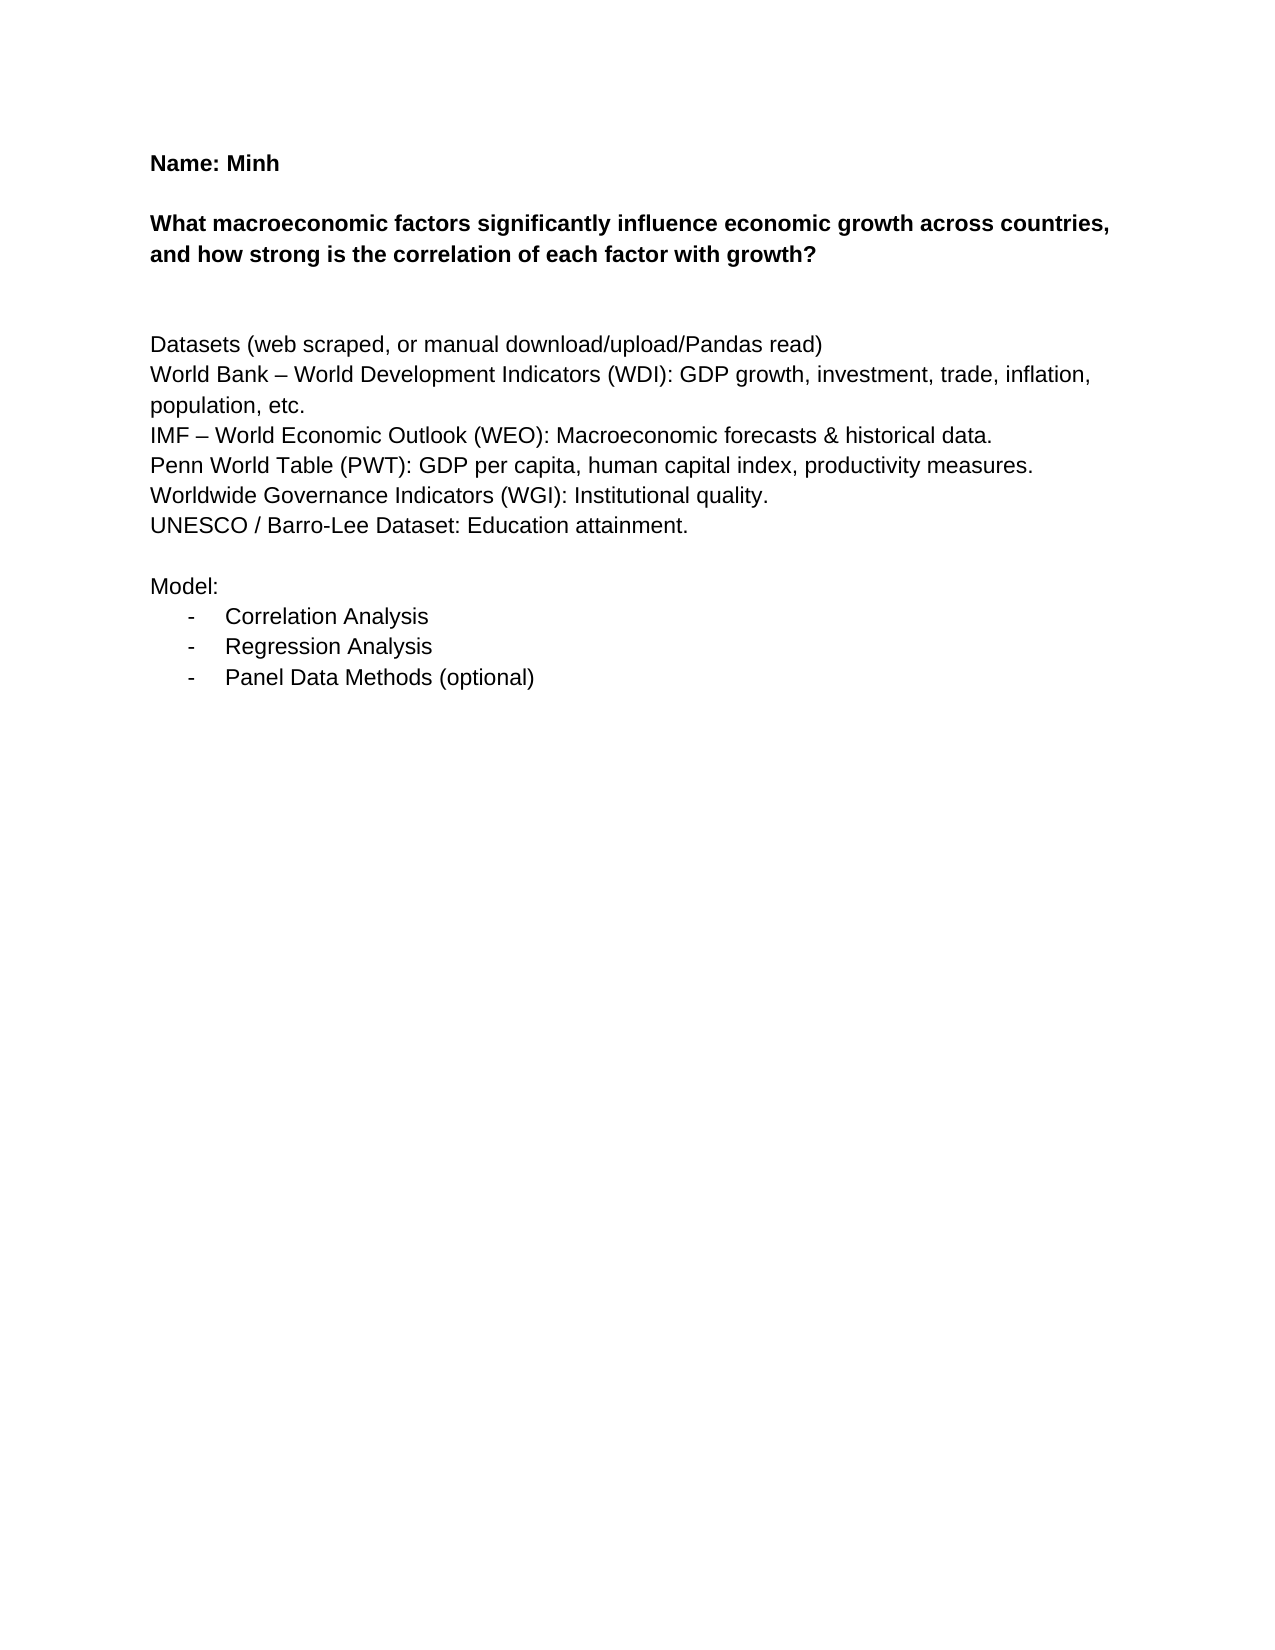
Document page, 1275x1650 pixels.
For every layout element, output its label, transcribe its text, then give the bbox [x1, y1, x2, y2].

text Name: Minh [150, 150, 1125, 176]
text What macroeconomic factors significantly influence economic growth across countries, and how strong is the correlation of each factor with growth? [150, 210, 1125, 267]
text World Bank – World Development Indicators (WDI): GDP growth, investment, trade, inflation, population, etc. [150, 361, 1125, 418]
text Datasets (web scraped, or manual download/upload/Pandas read) [150, 331, 1125, 358]
text Penn World Table (PWT): GDP per capita, human capital index, productivity measures. [150, 452, 1125, 478]
list Regression Analysis [187, 633, 1125, 660]
text IMF – World Economic Outlook (WEO): Macroeconomic forecasts & historical data. [150, 422, 1125, 448]
list Correlation Analysis [187, 603, 1125, 629]
list Panel Data Methods (optional) [187, 663, 1125, 690]
text Model: [150, 573, 1125, 599]
text Worldwide Governance Indicators (WGI): Institutional quality. [150, 482, 1125, 509]
text UNESCO / Barro-Lee Dataset: Education attainment. [150, 512, 1125, 539]
